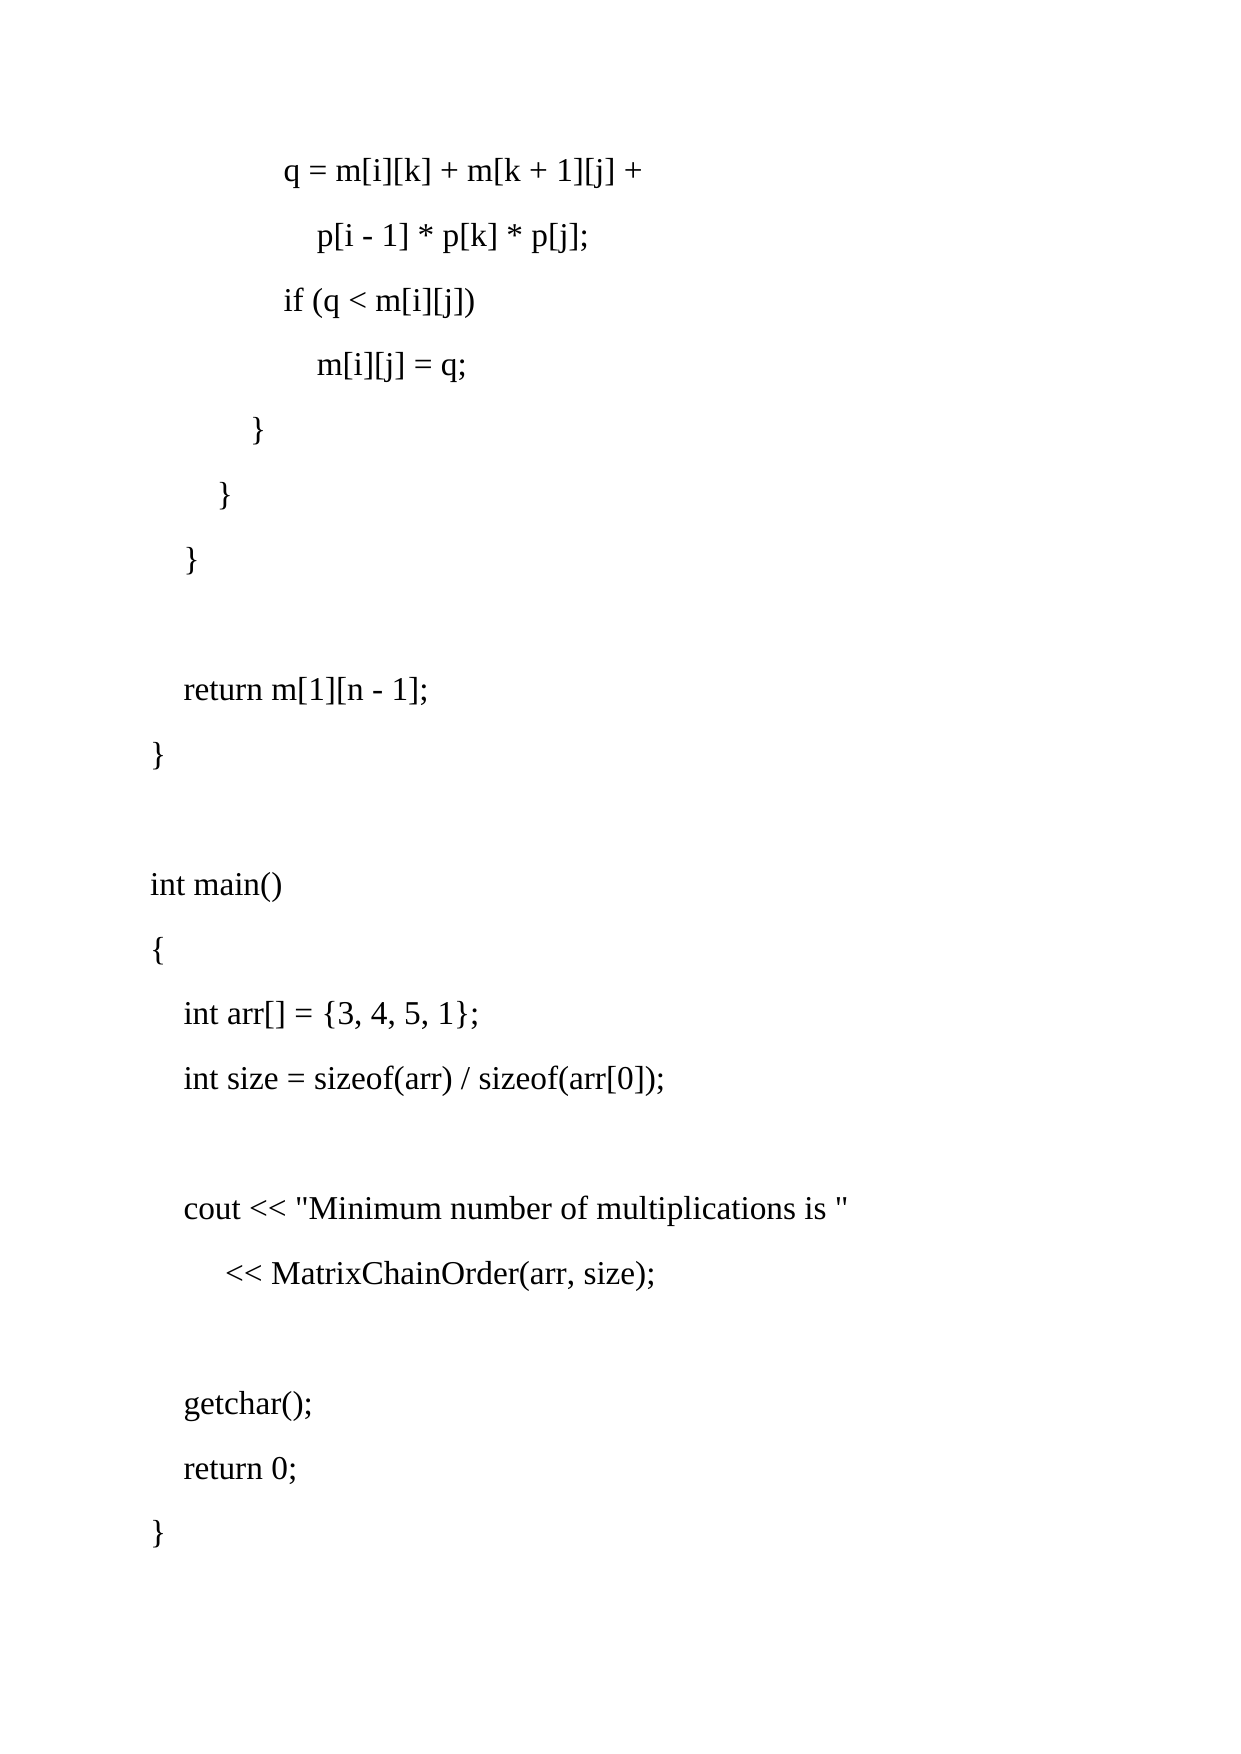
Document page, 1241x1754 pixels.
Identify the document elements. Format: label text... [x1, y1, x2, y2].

text getchar(); [150, 1383, 1090, 1421]
text cout << "Minimum number of multiplications is " [150, 1188, 1090, 1227]
text m[i][j] = q; [150, 345, 1090, 383]
text return 0; [150, 1448, 1090, 1486]
text { [150, 929, 1090, 967]
text q = m[i][k] + m[k + 1][j] + [150, 150, 1090, 188]
text if (q < m[i][j]) [150, 280, 1090, 318]
text p[i - 1] * p[k] * p[j]; [150, 215, 1090, 253]
text return m[1][n - 1]; [150, 669, 1090, 707]
text } [150, 409, 1090, 448]
text int size = sizeof(arr) / sizeof(arr[0]); [150, 1058, 1090, 1097]
text } [150, 539, 1090, 578]
text int arr[] = {3, 4, 5, 1}; [150, 994, 1090, 1032]
text int main() [150, 864, 1090, 902]
text } [150, 734, 1090, 772]
text } [150, 474, 1090, 513]
text << MatrixChainOrder(arr, size); [150, 1253, 1090, 1292]
text } [150, 1513, 1090, 1551]
